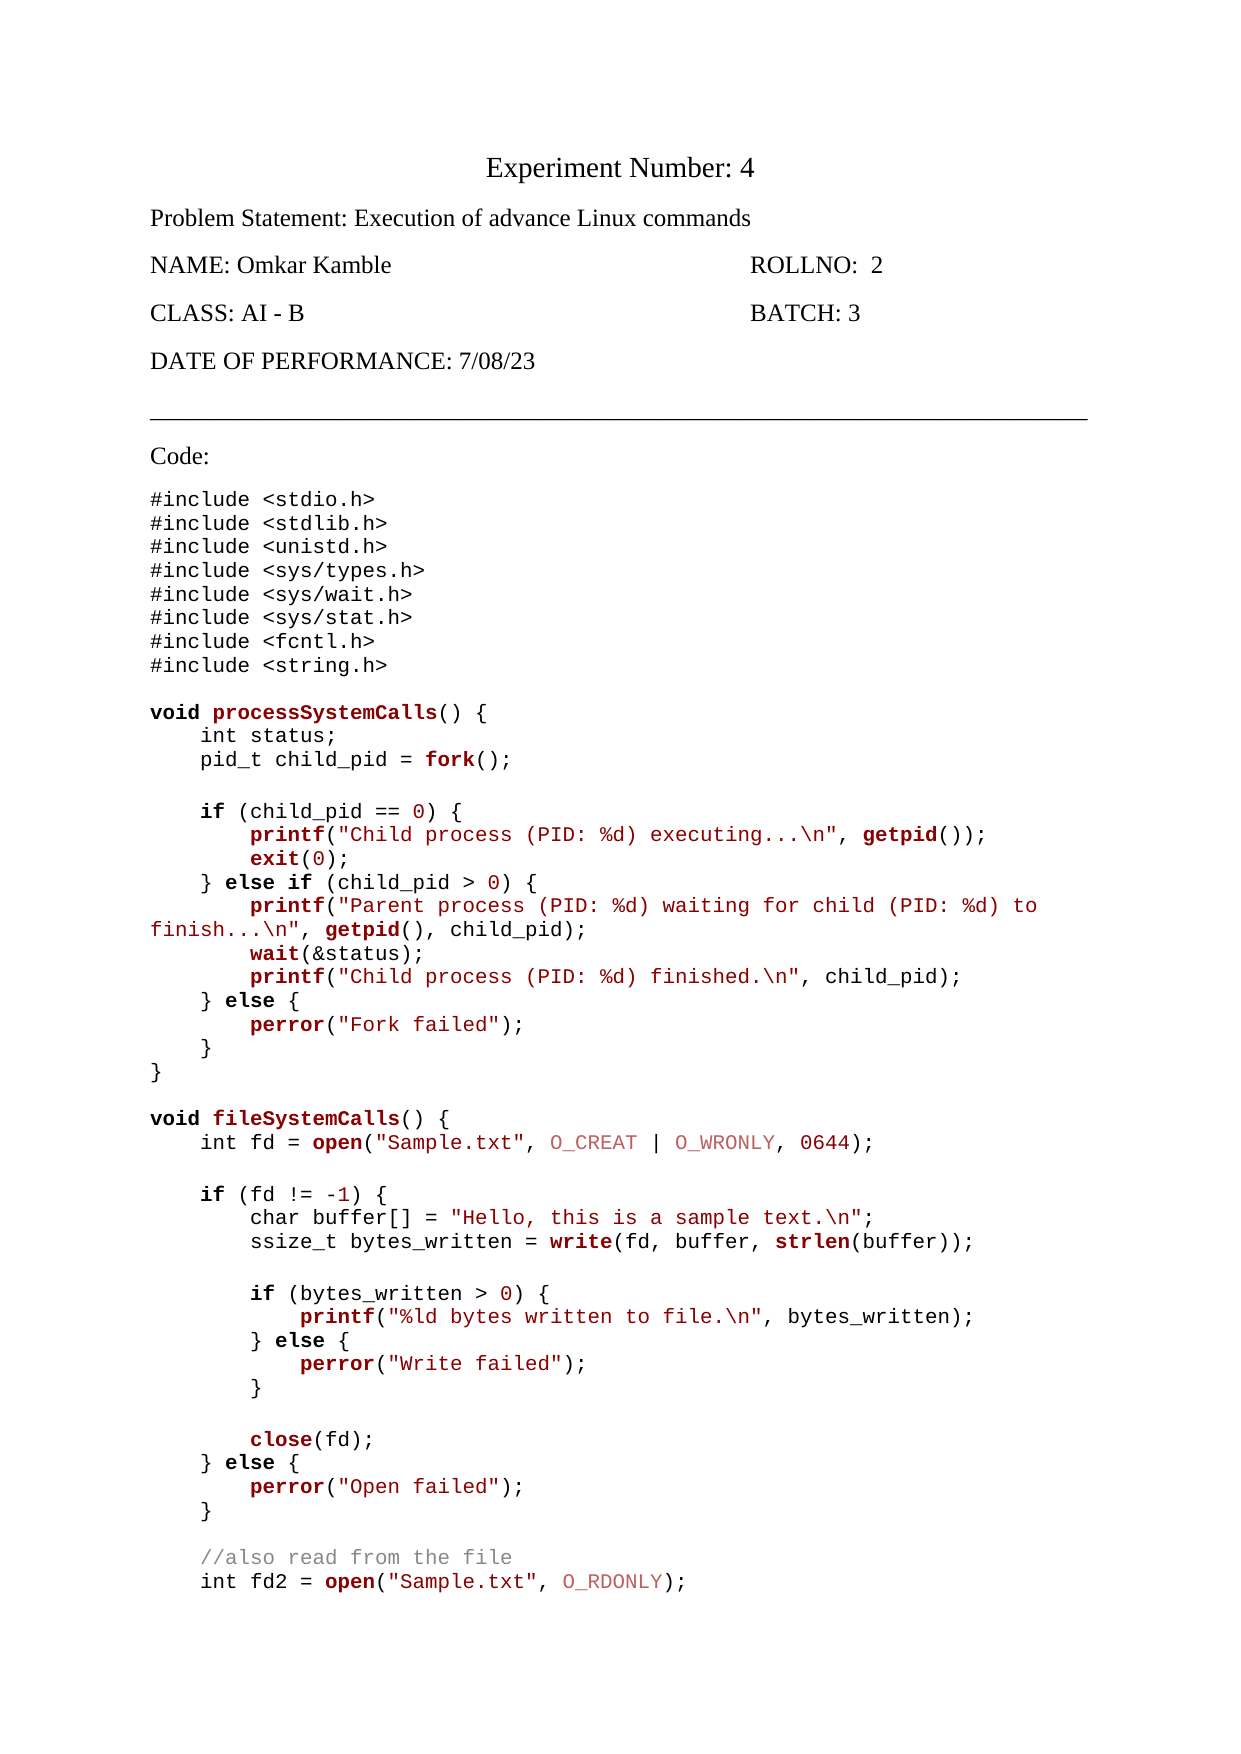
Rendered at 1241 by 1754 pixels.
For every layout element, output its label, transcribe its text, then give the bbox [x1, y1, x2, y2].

text } else { [150, 990, 1090, 1014]
text char buffer[] = "Hello, this is a sample text.\n"; [150, 1207, 1090, 1231]
text #include <fcntl.h> [150, 631, 1090, 654]
text perror("Open failed"); [150, 1476, 1090, 1500]
text Experiment Number: 4 [150, 150, 1090, 183]
text ___________________________________________________________________________ [150, 394, 1090, 422]
text CLASS: AI - B BATCH: 3 [150, 298, 1090, 327]
text } else { [150, 1330, 1090, 1353]
text if (bytes_written > 0) { [150, 1282, 1090, 1306]
text #include <stdlib.h> [150, 513, 1090, 536]
text } else if (child_pid > 0) { [150, 872, 1090, 895]
text NAME: Omkar Kamble ROLLNO: 2 [150, 251, 1090, 279]
text exit(0); [150, 848, 1090, 872]
text if (fd != -1) { [150, 1183, 1090, 1207]
text //also read from the file [150, 1547, 1090, 1571]
text DATE OF PERFORMANCE: 7/08/23 [150, 346, 1090, 375]
text close(fd); [150, 1429, 1090, 1452]
text printf("Parent process (PID: %d) waiting for child (PID: %d) to finish...\n", getpid(), child_pid); [150, 895, 1090, 943]
text ssize_t bytes_written = write(fd, buffer, strlen(buffer)); [150, 1231, 1090, 1254]
text } else { [150, 1452, 1090, 1476]
text perror("Fork failed"); [150, 1014, 1090, 1037]
text wait(&status); [150, 943, 1090, 966]
text int fd = open("Sample.txt", O_CREAT | O_WRONLY, 0644); [150, 1132, 1090, 1156]
text } [150, 1061, 1090, 1084]
text void processSystemCalls() { [150, 702, 1090, 726]
text } [150, 1500, 1090, 1523]
text int status; [150, 726, 1090, 749]
text perror("Write failed"); [150, 1353, 1090, 1377]
text if (child_pid == 0) { [150, 801, 1090, 824]
text #include <sys/types.h> [150, 560, 1090, 584]
text pid_t child_pid = fork(); [150, 749, 1090, 773]
text void fileSystemCalls() { [150, 1108, 1090, 1132]
text Code: [150, 441, 1090, 470]
text printf("%ld bytes written to file.\n", bytes_written); [150, 1306, 1090, 1330]
text Problem Statement: Execution of advance Linux commands [150, 203, 1090, 232]
text printf("Child process (PID: %d) finished.\n", child_pid); [150, 966, 1090, 990]
text #include <sys/wait.h> [150, 584, 1090, 607]
text #include <unistd.h> [150, 536, 1090, 560]
text #include <sys/stat.h> [150, 607, 1090, 631]
text printf("Child process (PID: %d) executing...\n", getpid()); [150, 824, 1090, 848]
text #include <stdio.h> [150, 489, 1090, 513]
text #include <string.h> [150, 654, 1090, 678]
text } [150, 1377, 1090, 1401]
text } [150, 1037, 1090, 1061]
text int fd2 = open("Sample.txt", O_RDONLY); [150, 1571, 1090, 1594]
